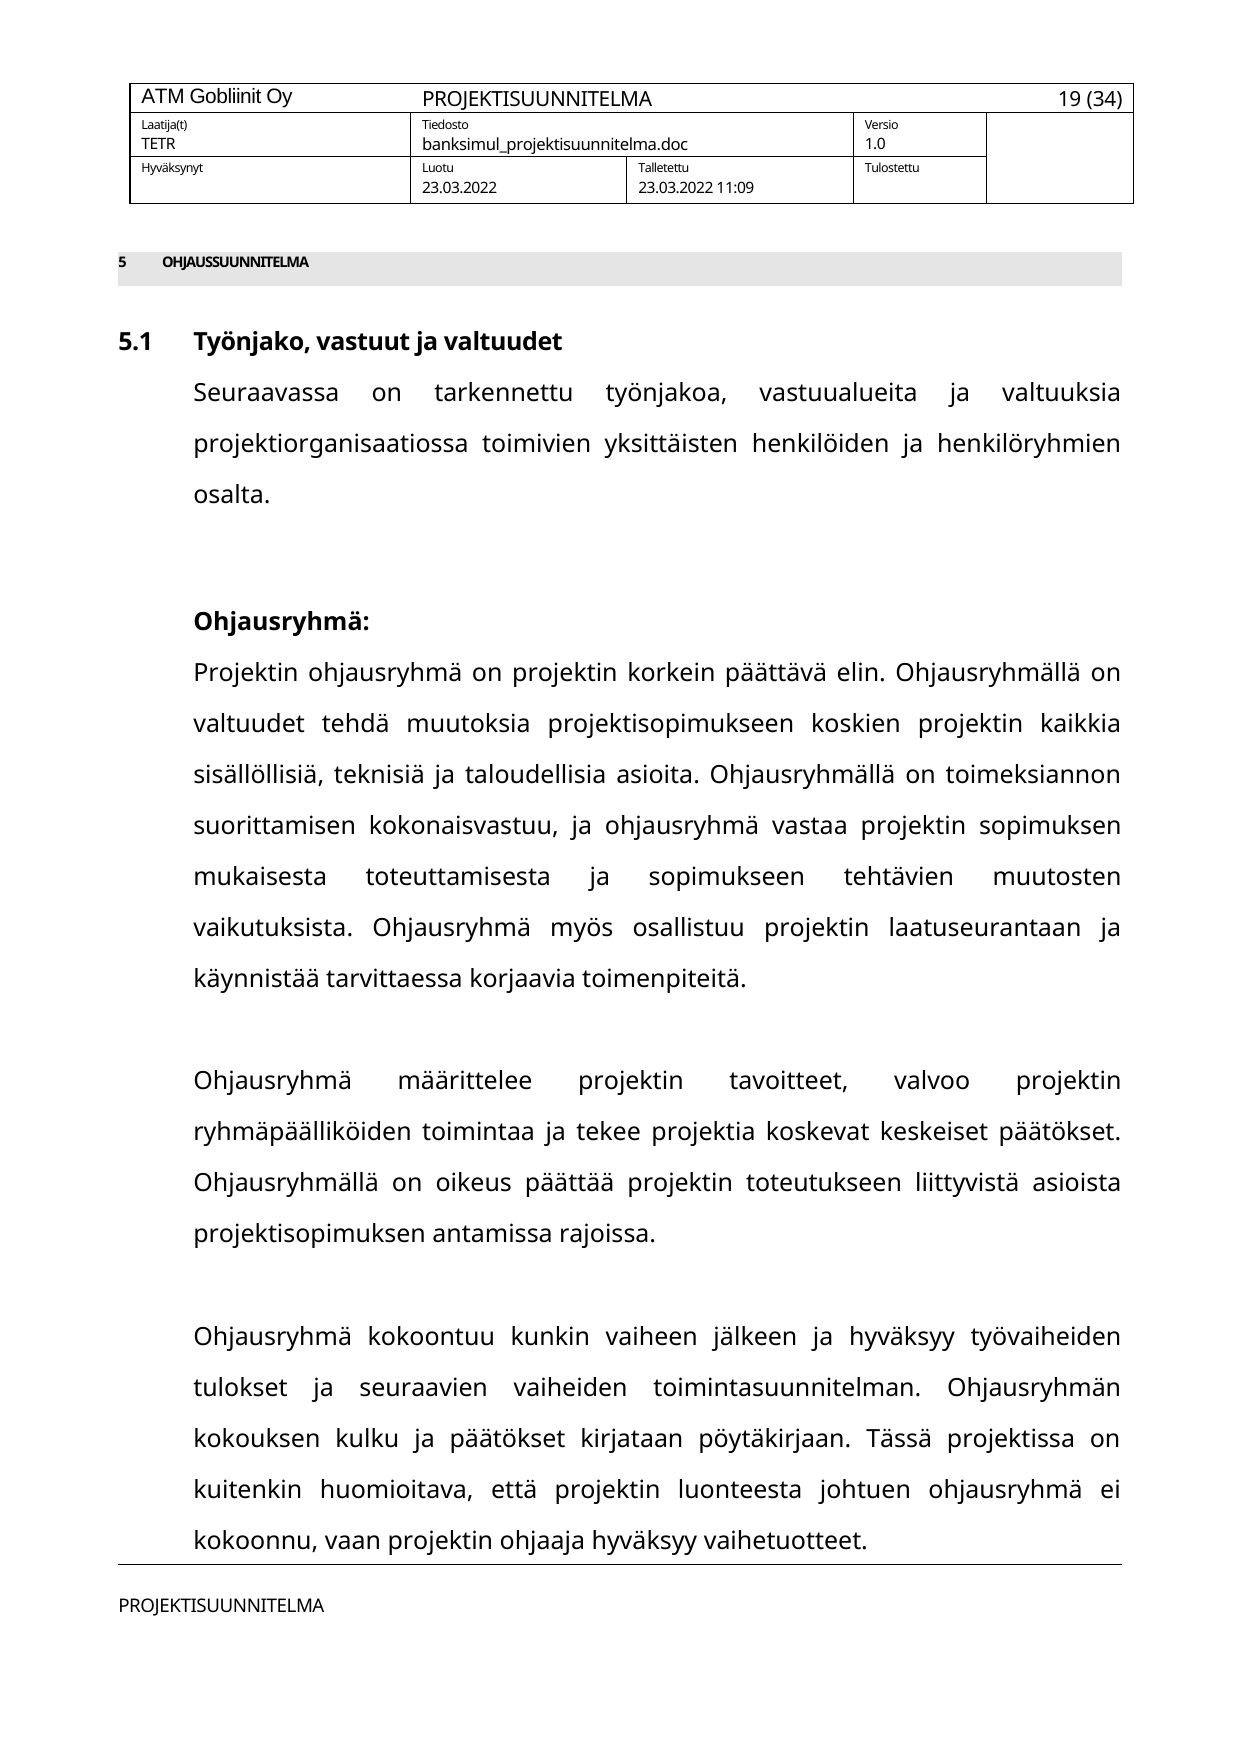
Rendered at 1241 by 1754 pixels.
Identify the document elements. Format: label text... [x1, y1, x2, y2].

text Ohjausryhmä kokoontuu kunkin vaiheen jälkeen ja hyväksyy työvaiheiden tulokset ja seuraavien vaiheiden toimintasuunnitelman. Ohjausryhmän kokouksen kulku ja päätökset kirjataan pöytäkirjaan. Tässä projektissa on kuitenkin huomioitava, että projektin luonteesta johtuen ohjausryhmä ei kokoonnu, vaan projektin ohjaaja hyväksyy vaihetuotteet. [193, 1318, 1122, 1556]
text Ohjausryhmä määrittelee projektin tavoitteet, valvoo projektin ryhmäpäälliköiden toimintaa ja tekee projektia koskevat keskeiset päätökset. Ohjausryhmällä on oikeus päättää projektin toteutukseen liittyvistä asioista projektisopimuksen antamissa rajoissa. [193, 1063, 1122, 1250]
subtitle Työnjako, vastuut ja valtuudet [118, 323, 1122, 357]
text Ohjausryhmä: [118, 603, 1122, 638]
subtitle OHJAUSSUUNNITELMA [118, 252, 1122, 286]
text Projektin ohjausryhmä on projektin korkein päättävä elin. Ohjausryhmällä on valtuudet tehdä muutoksia projektisopimukseen koskien projektin kaikkia sisällöllisiä, teknisiä ja taloudellisia asioita. Ohjausryhmällä on toimeksiannon suorittamisen kokonaisvastuu, ja ohjausryhmä vastaa projektin sopimuksen mukaisesta toteuttamisesta ja sopimukseen tehtävien muutosten vaikutuksista. Ohjausryhmä myös osallistuu projektin laatuseurantaan ja käynnistää tarvittaessa korjaavia toimenpiteitä. [193, 654, 1122, 995]
text Seuraavassa on tarkennettu työnjakoa, vastuualueita ja valtuuksia projektiorganisaatiossa toimivien yksittäisten henkilöiden ja henkilöryhmien osalta. [193, 374, 1122, 511]
